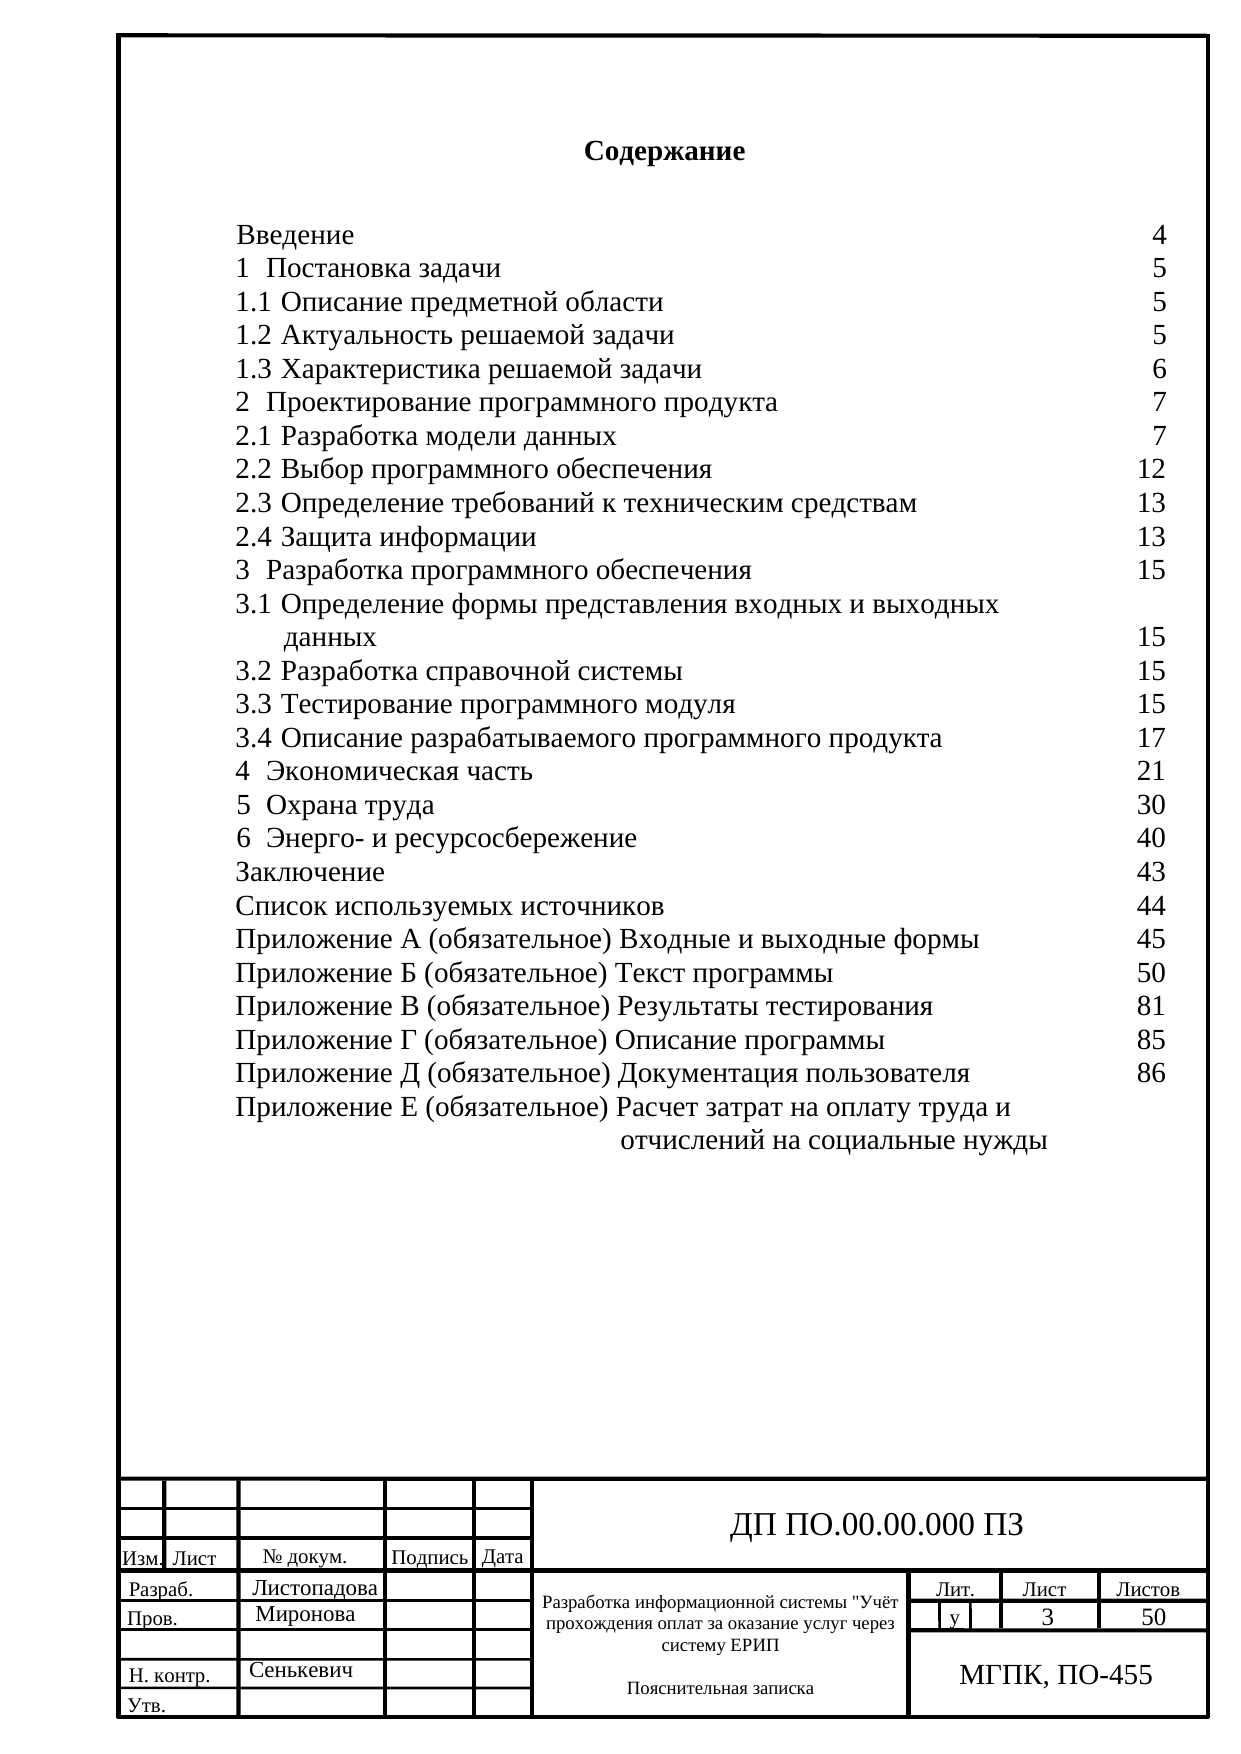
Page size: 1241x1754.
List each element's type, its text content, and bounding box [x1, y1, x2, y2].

list Характеристика решаемой задачи 6 [235, 351, 1196, 384]
list Определение требований к техническим средствам 13 [235, 485, 1196, 519]
list Разработка программного обеспечения 15 [235, 552, 1196, 586]
list Описание разрабатываемого программного продукта 17 [235, 720, 1196, 753]
list Проектирование программного продукта 7 [235, 384, 1196, 418]
list Энерго- и ресурсосбережение 40 [236, 821, 1196, 854]
text Приложение А (обязательное) Входные и выходные формы 45 [235, 921, 1196, 955]
list Тестирование программного модуля 15 [235, 686, 1196, 720]
list Защита информации 13 [235, 519, 1196, 552]
text данных 15 [236, 619, 1196, 653]
text Приложение Б (обязательное) Текст программы 50 [235, 955, 1196, 988]
text Приложение Г (обязательное) Описание программы 85 [235, 1022, 1196, 1055]
text отчислений на социальные нужды [620, 1122, 1196, 1156]
list Разработка справочной системы 15 [235, 653, 1196, 686]
list Охрана труда 30 [236, 787, 1196, 821]
text Содержание [118, 133, 1211, 166]
list Разработка модели данных 7 [235, 418, 1196, 452]
text Введение 4 [236, 217, 1196, 250]
list Экономическая часть 21 [235, 753, 1196, 787]
list Постановка задачи 5 [235, 250, 1196, 284]
list Актуальность решаемой задачи 5 [235, 317, 1196, 351]
list Определение формы представления входных и выходных [235, 586, 1196, 619]
list Выбор программного обеспечения 12 [235, 452, 1196, 485]
text Список используемых источников 44 [235, 888, 1196, 921]
text Заключение 43 [235, 854, 1196, 888]
text Приложение Д (обязательное) Документация пользователя 86 [235, 1055, 1196, 1089]
text Приложение Е (обязательное) Расчет затрат на оплату труда и [235, 1089, 1196, 1122]
list Описание предметной области 5 [235, 284, 1196, 317]
text Приложение В (обязательное) Результаты тестирования 81 [235, 988, 1196, 1022]
